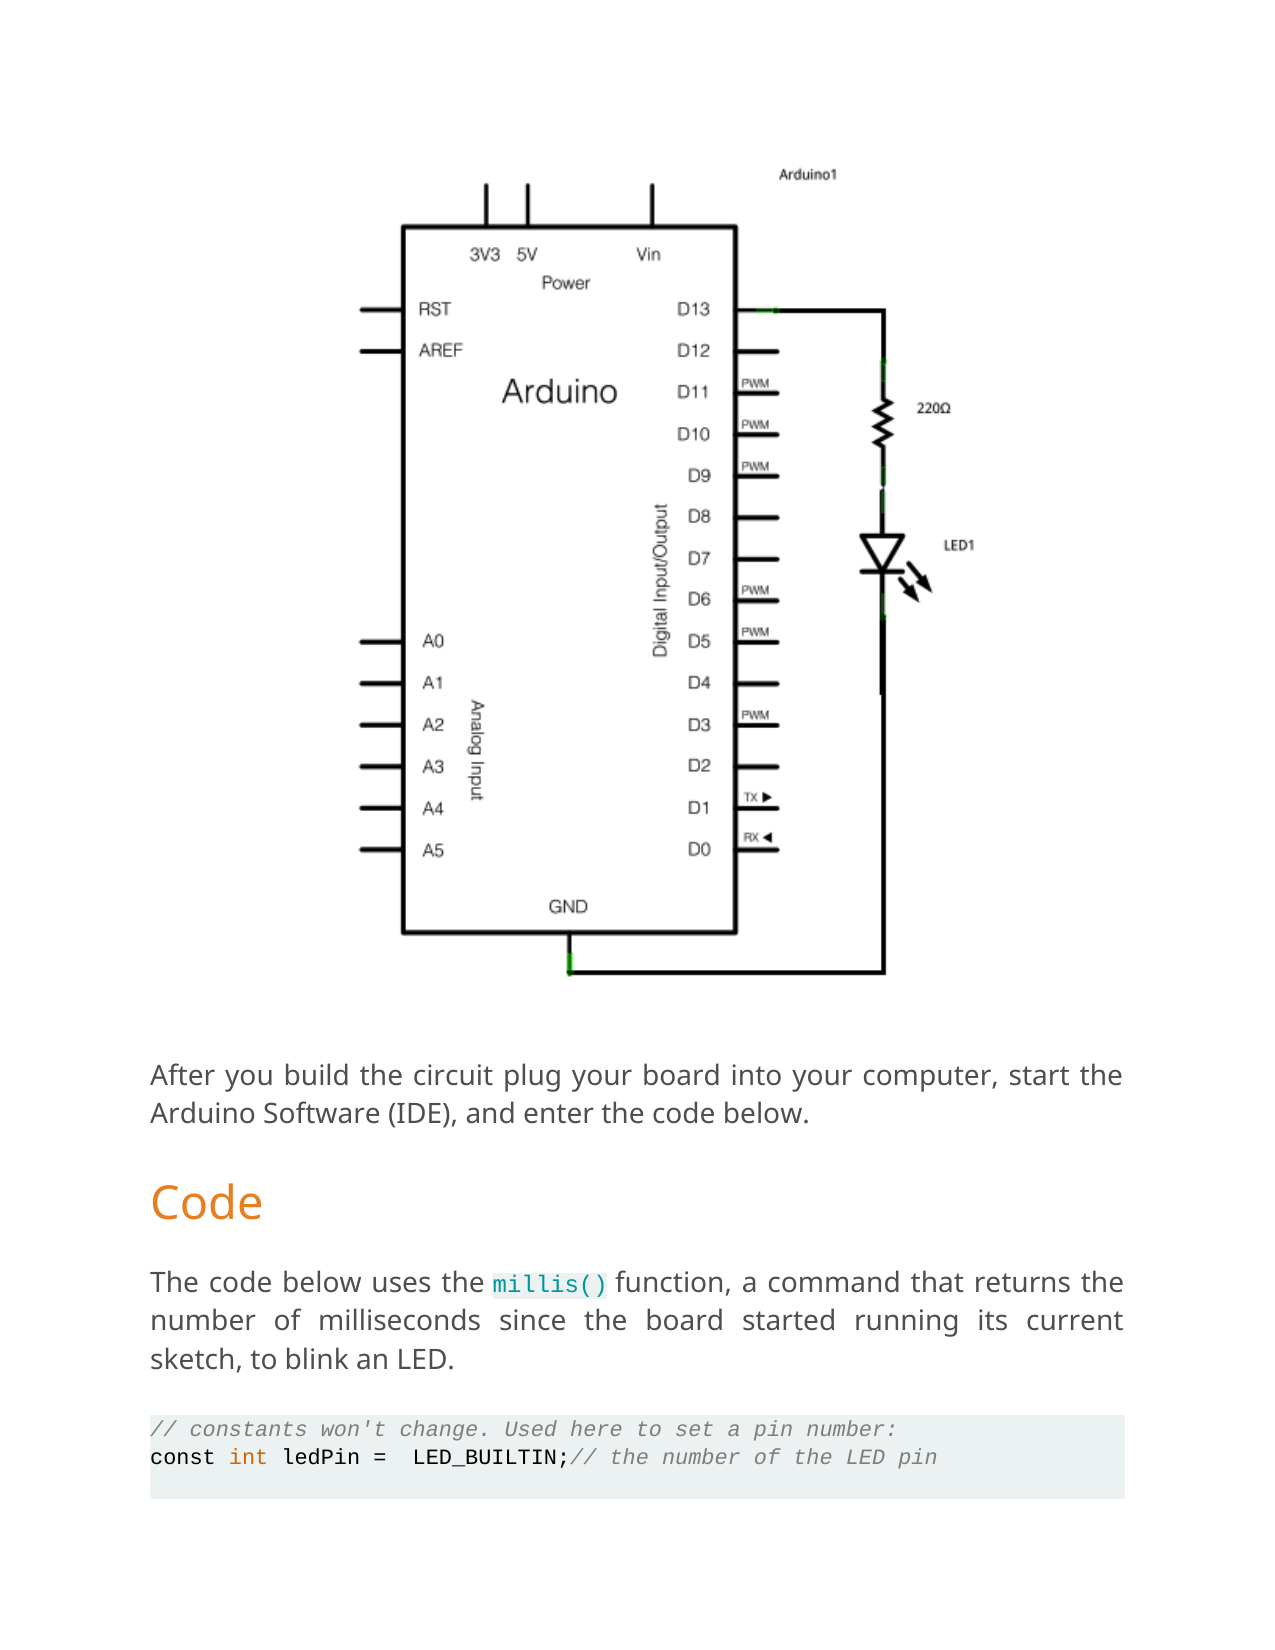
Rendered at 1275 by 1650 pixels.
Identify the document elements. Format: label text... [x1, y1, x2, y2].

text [150, 1415, 1125, 1499]
text The code below uses the millis() function, a command that returns the number of milliseconds since the board started running its current sketch, to blink an LED. [150, 1262, 1125, 1377]
text After you build the circuit plug your board into your computer, start the Arduino Software (IDE), and enter the code below. [150, 1055, 1125, 1132]
picture [284, 150, 991, 980]
text Code [150, 1169, 1125, 1233]
